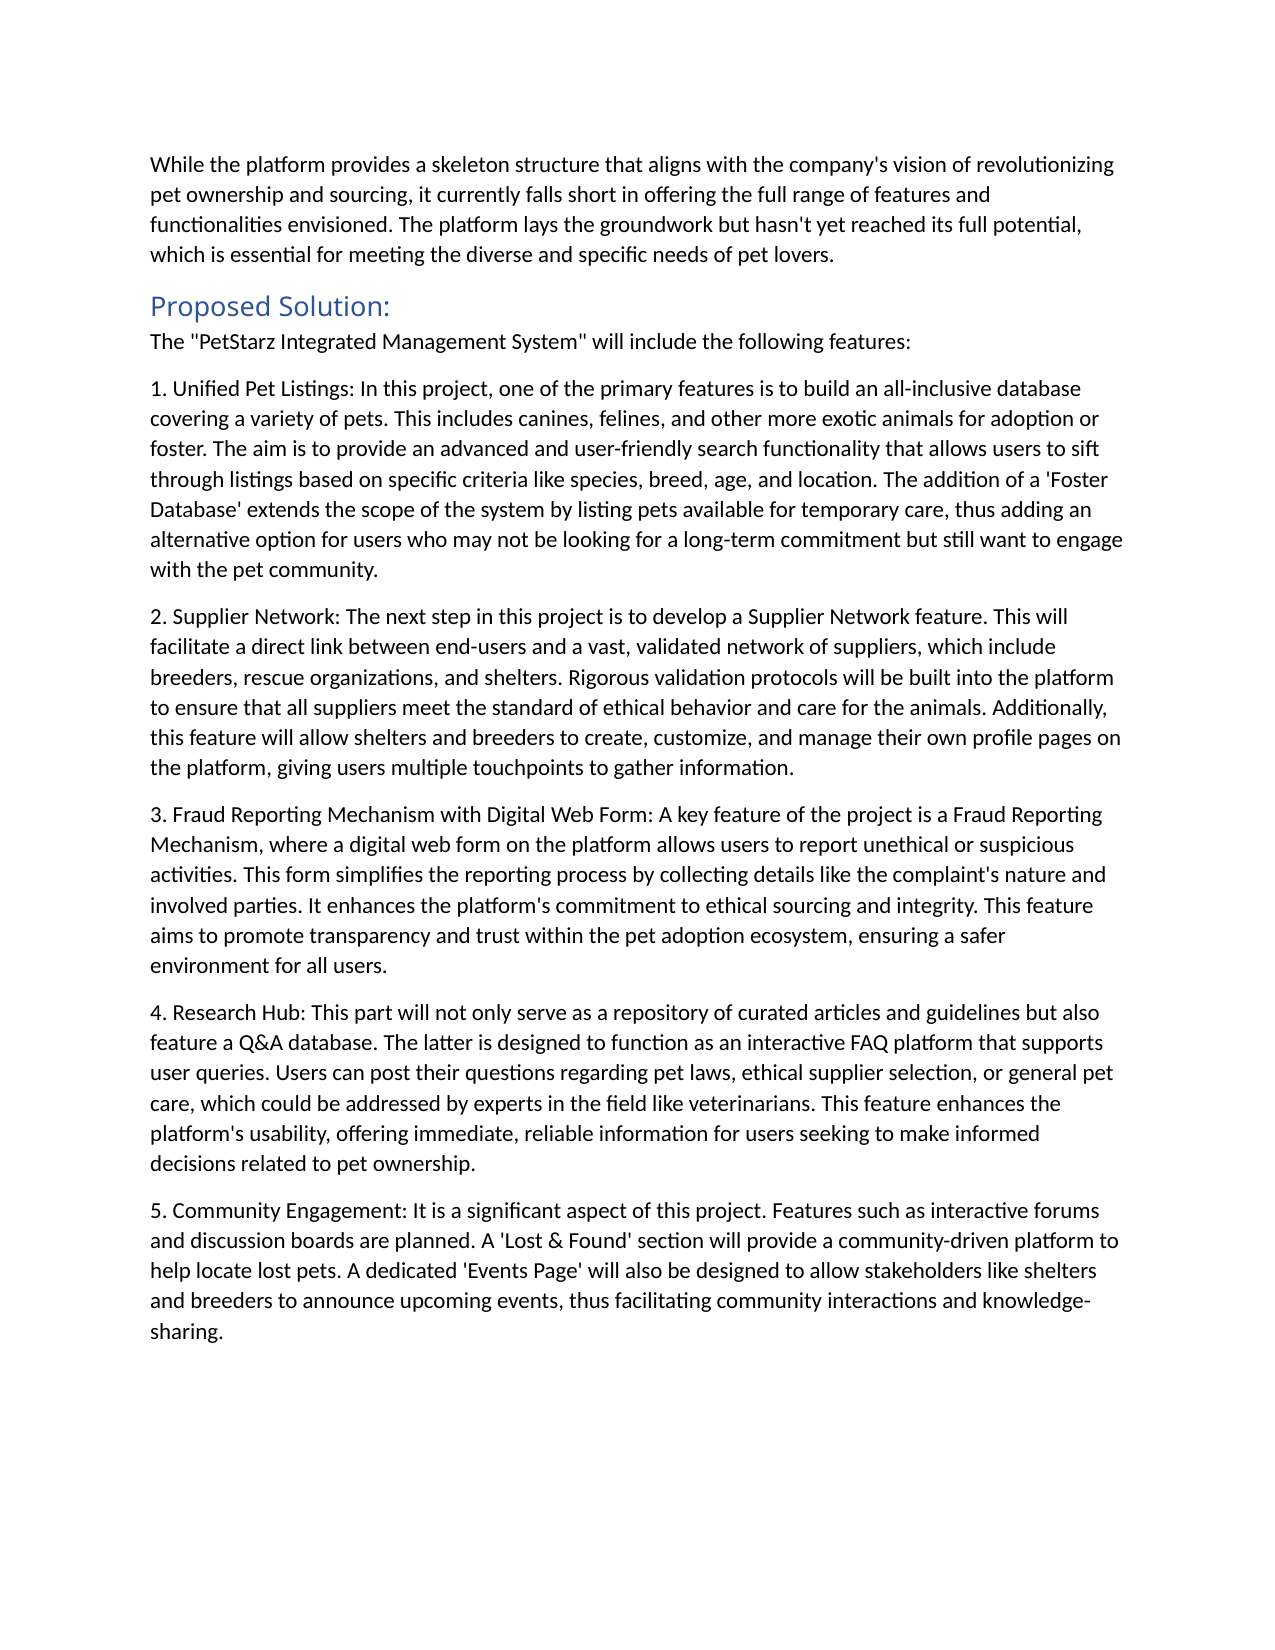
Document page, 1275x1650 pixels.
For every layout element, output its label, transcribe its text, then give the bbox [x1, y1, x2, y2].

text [150, 150, 1125, 269]
text 4. Research Hub: This part will not only serve as a repository of curated articles and guidelines but also feature a Q&A database. The latter is designed to function as an interactive FAQ platform that supports user queries. Users can post their questions regarding pet laws, ethical supplier selection, or general pet care, which could be addressed by experts in the field like veterinarians. This feature enhances the platform's usability, offering immediate, reliable information for users seeking to make informed decisions related to pet ownership. [150, 998, 1125, 1177]
text 3. Fraud Reporting Mechanism with Digital Web Form: A key feature of the project is a Fraud Reporting Mechanism, where a digital web form on the platform allows users to report unethical or suspicious activities. This form simplifies the reporting process by collecting details like the complaint's nature and involved parties. It enhances the platform's commitment to ethical sourcing and integrity. This feature aims to promote transparency and trust within the pet adoption ecosystem, ensuring a safer environment for all users. [150, 800, 1125, 979]
text The "PetStarz Integrated Management System" will include the following features: [150, 327, 1125, 355]
text 1. Unified Pet Listings: In this project, one of the primary features is to build an all-inclusive database covering a variety of pets. This includes canines, felines, and other more exotic animals for adoption or foster. The aim is to provide an advanced and user-friendly search functionality that allows users to sift through listings based on specific criteria like species, breed, age, and location. The addition of a 'Foster Database' extends the scope of the system by listing pets available for temporary care, thus adding an alternative option for users who may not be looking for a long-term commitment but still want to engage with the pet community. [150, 374, 1125, 583]
text 2. Supplier Network: The next step in this project is to develop a Supplier Network feature. This will facilitate a direct link between end-users and a vast, validated network of suppliers, which include breeders, rescue organizations, and shelters. Rigorous validation protocols will be built into the platform to ensure that all suppliers meet the standard of ethical behavior and care for the animals. Additionally, this feature will allow shelters and breeders to create, customize, and manage their own profile pages on the platform, giving users multiple touchpoints to gather information. [150, 602, 1125, 781]
subtitle Proposed Solution: [150, 287, 1125, 324]
text 5. Community Engagement: It is a significant aspect of this project. Features such as interactive forums and discussion boards are planned. A 'Lost & Found' section will provide a community-driven platform to help locate lost pets. A dedicated 'Events Page' will also be designed to allow stakeholders like shelters and breeders to announce upcoming events, thus facilitating community interactions and knowledge-sharing. [150, 1196, 1125, 1345]
